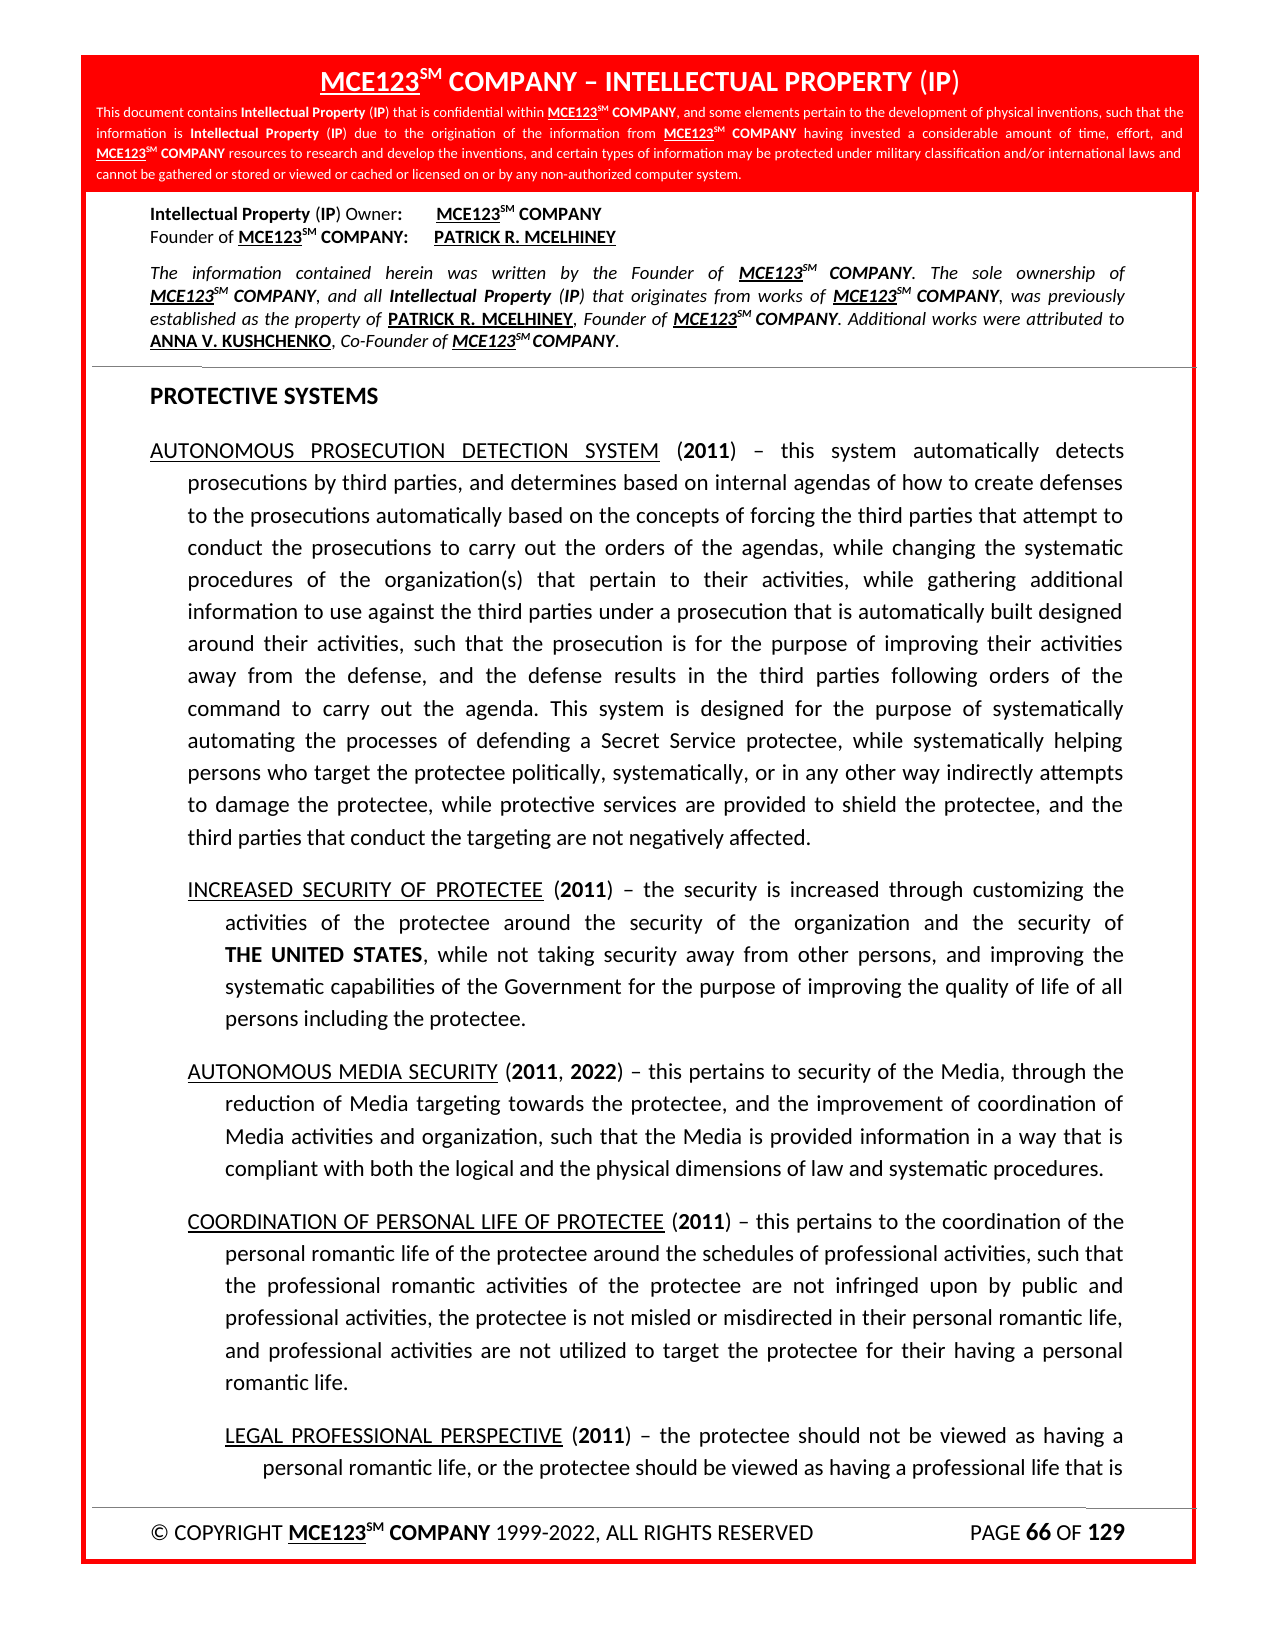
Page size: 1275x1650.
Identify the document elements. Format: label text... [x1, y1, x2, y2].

text AUTONOMOUS MEDIA SECURITY (2011, 2022) – this pertains to security of the Media, through the reduction of Media targeting towards the protectee, and the improvement of coordination of Media activities and organization, such that the Media is provided information in a way that is compliant with both the logical and the physical dimensions of law and systematic procedures. [187, 1057, 1125, 1182]
text INCREASED SECURITY OF PROTECTEE (2011) – the security is increased through customizing the activities of the protectee around the security of the organization and the security of THE UNITED STATES, while not taking security away from other persons, and improving the systematic capabilities of the Government for the purpose of improving the quality of life of all persons including the protectee. [187, 876, 1125, 1032]
text AUTONOMOUS PROSECUTION DETECTION SYSTEM (2011) – this system automatically detects prosecutions by third parties, and determines based on internal agendas of how to create defenses to the prosecutions automatically based on the concepts of forcing the third parties that attempt to conduct the prosecutions to carry out the orders of the agendas, while changing the systematic procedures of the organization(s) that pertain to their activities, while gathering additional information to use against the third parties under a prosecution that is automatically built designed around their activities, such that the prosecution is for the purpose of improving their activities away from the defense, and the defense results in the third parties following orders of the command to carry out the agenda. This system is designed for the purpose of systematically automating the processes of defending a Secret Service protectee, while systematically helping persons who target the protectee politically, systematically, or in any other way indirectly attempts to damage the protectee, while protective services are provided to shield the protectee, and the third parties that conduct the targeting are not negatively affected. [150, 436, 1125, 851]
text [225, 1421, 1125, 1481]
text PROTECTIVE SYSTEMS [150, 381, 1125, 411]
text COORDINATION OF PERSONAL LIFE OF PROTECTEE (2011) – this pertains to the coordination of the personal romantic life of the protectee around the schedules of professional activities, such that the professional romantic activities of the protectee are not infringed upon by public and professional activities, the protectee is not misled or misdirected in their personal romantic life, and professional activities are not utilized to target the protectee for their having a personal romantic life. [187, 1207, 1125, 1396]
